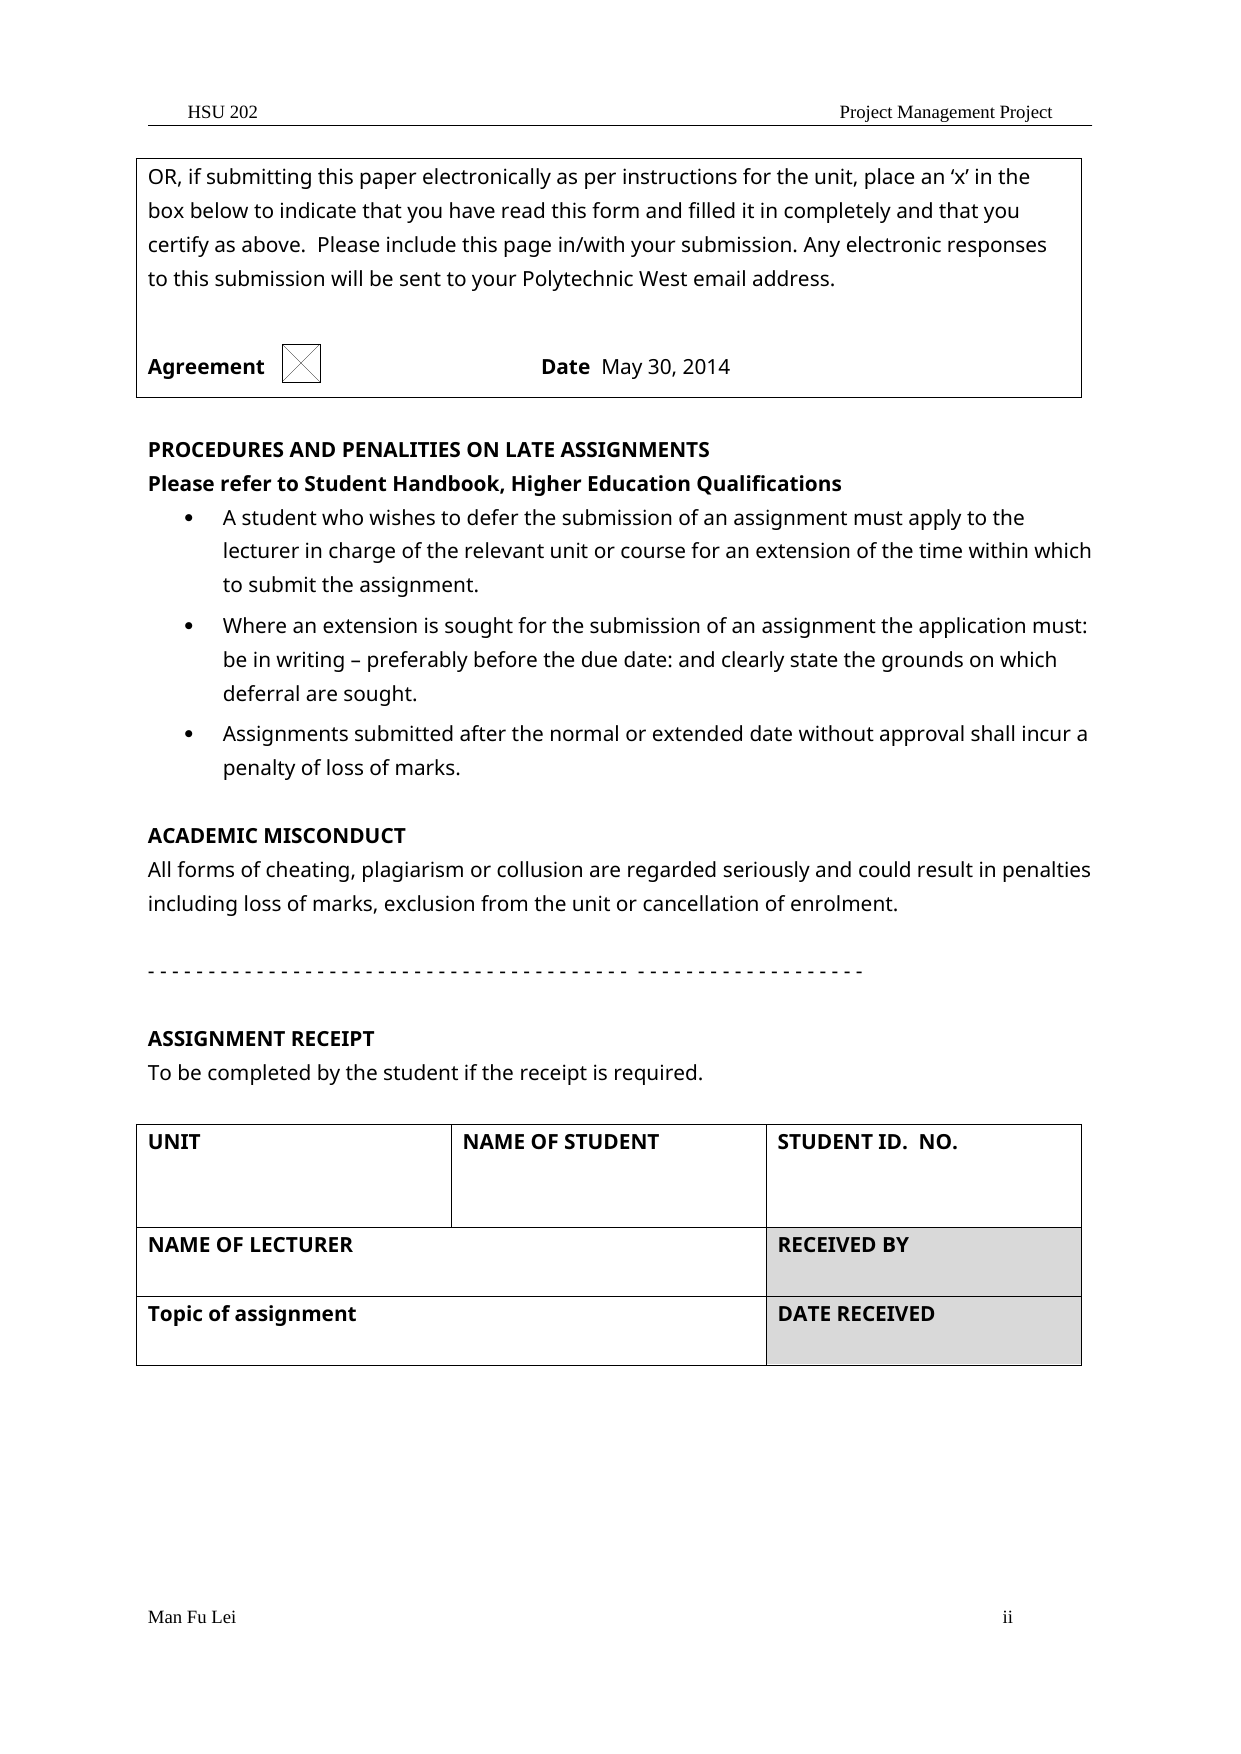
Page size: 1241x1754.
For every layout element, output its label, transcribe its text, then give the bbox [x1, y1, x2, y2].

list Assignments submitted after the normal or extended date without approval shall incur a penalty of loss of marks. [185, 716, 1092, 784]
text ACADEMIC MISCONDUCT [148, 818, 1092, 852]
list Where an extension is sought for the submission of an assignment the application must: be in writing – preferably before the due date: and clearly state the grounds on which deferral are sought. [185, 608, 1092, 710]
text Please refer to Student Handbook, Higher Education Qualifications [148, 466, 1092, 500]
table_cell Topic of assignment [137, 1297, 766, 1364]
table_header UNIT [137, 1125, 451, 1227]
text ASSIGNMENT RECEIPT [148, 1022, 1092, 1056]
text PROCEDURES AND PENALITIES ON LATE ASSIGNMENTS [148, 432, 1092, 466]
table_header NAME OF STUDENT [452, 1125, 766, 1227]
table_cell RECEIVED BY [767, 1228, 1081, 1296]
text All forms of cheating, plagiarism or collusion are regarded seriously and could result in penalties including loss of marks, exclusion from the unit or cancellation of enrolment. [148, 852, 1092, 920]
table_cell OR, if submitting this paper electronically as per instructions for the unit, place an ‘x’ in the box below to indicate that you have read this form and filled it in completely and that you certify as above. Please include this page in/with your submission. Any electronic responses to this submission will be sent to your Polytechnic West email address. Agreement Date May 30, 2014 [137, 159, 1081, 397]
list A student who wishes to defer the submission of an assignment must apply to the lecturer in charge of the relevant unit or course for an extension of the time within which to submit the assignment. [185, 500, 1092, 602]
table_header STUDENT ID. NO. [767, 1125, 1081, 1227]
table_cell DATE RECEIVED [767, 1297, 1081, 1364]
text - - - - - - - - - - - - - - - - - - - - - - - - - - - - - - - - - - - - - - - - - - - - - - - - - - - - - - - - - - - [148, 954, 1092, 988]
table_cell NAME OF LECTURER [137, 1228, 766, 1296]
text To be completed by the student if the receipt is required. [148, 1056, 1092, 1090]
